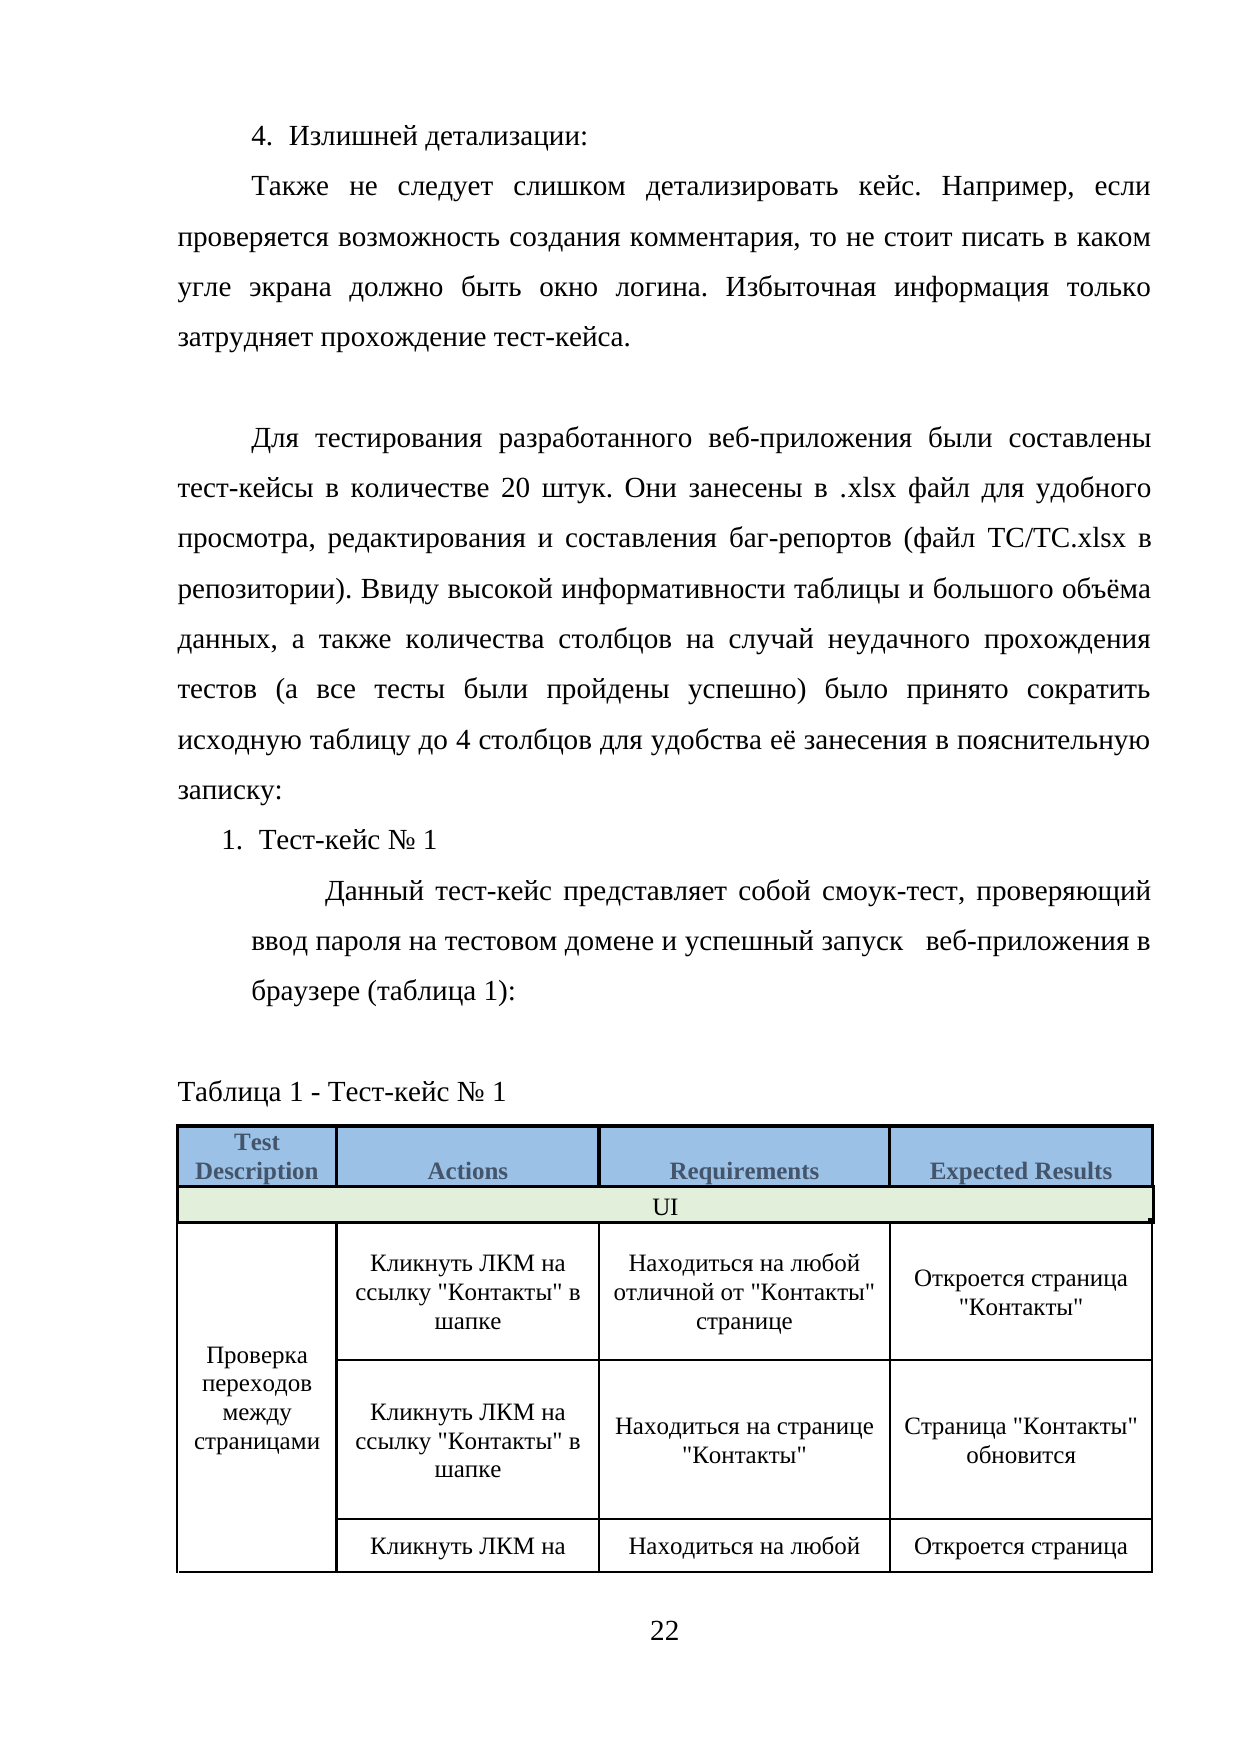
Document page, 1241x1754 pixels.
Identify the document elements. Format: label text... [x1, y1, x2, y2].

table_cell Откроется страница "Заказать зал" [891, 1520, 1151, 1571]
table_header Actions [338, 1128, 597, 1185]
text Таблица 1 - Тест-кейс № 1 [177, 1074, 1152, 1108]
table_header Requirements [601, 1128, 888, 1185]
list Излишней детализации: [251, 118, 1152, 152]
table_cell Кликнуть ЛКМ на ссылку "Контакты" в шапке [338, 1224, 598, 1359]
table_header Expected Results [891, 1128, 1151, 1185]
table_cell Откроется страница "Контакты" [891, 1224, 1151, 1359]
list Тест-кейс № 1 [221, 822, 1152, 856]
table_header Test Description [179, 1128, 335, 1185]
table_cell Кликнуть ЛКМ на ссылку "Контакты" в шапке [338, 1361, 598, 1518]
text Данный тест-кейс представляет собой смоук-тест, проверяющий ввод пароля на тестовом домене и успешный запуск веб-приложения в браузере (таблица 1): [251, 873, 1152, 1007]
table_cell Находиться на любой отличной от "Контакты" странице [600, 1224, 889, 1359]
table_cell UI [179, 1188, 1152, 1221]
table_cell Кликнуть ЛКМ на ссылку "Заказать зал" в шапке [338, 1520, 598, 1571]
table_cell Находиться на любой отличной от "Заказать зал" странице [600, 1520, 889, 1571]
table_cell Находиться на странице "Контакты" [600, 1361, 889, 1518]
table_cell Страница "Контакты" обновится [891, 1361, 1151, 1518]
list Для тестирования разработанного веб-приложения были составлены тест-кейсы в количестве 20 штук. Они занесены в .xlsx файл для удобного просмотра, редактирования и составления баг-репортов (файл TC/TC.xlsx в репозитории). Ввиду высокой информативности таблицы и большого объёма данных, а также количества столбцов на случай неудачного прохождения тестов (а все тесты были пройдены успешно) было принято сократить исходную таблицу до 4 столбцов для удобства её занесения в пояснительную записку: [177, 420, 1152, 806]
table_cell Проверка переходов между страницами [178, 1224, 335, 1571]
